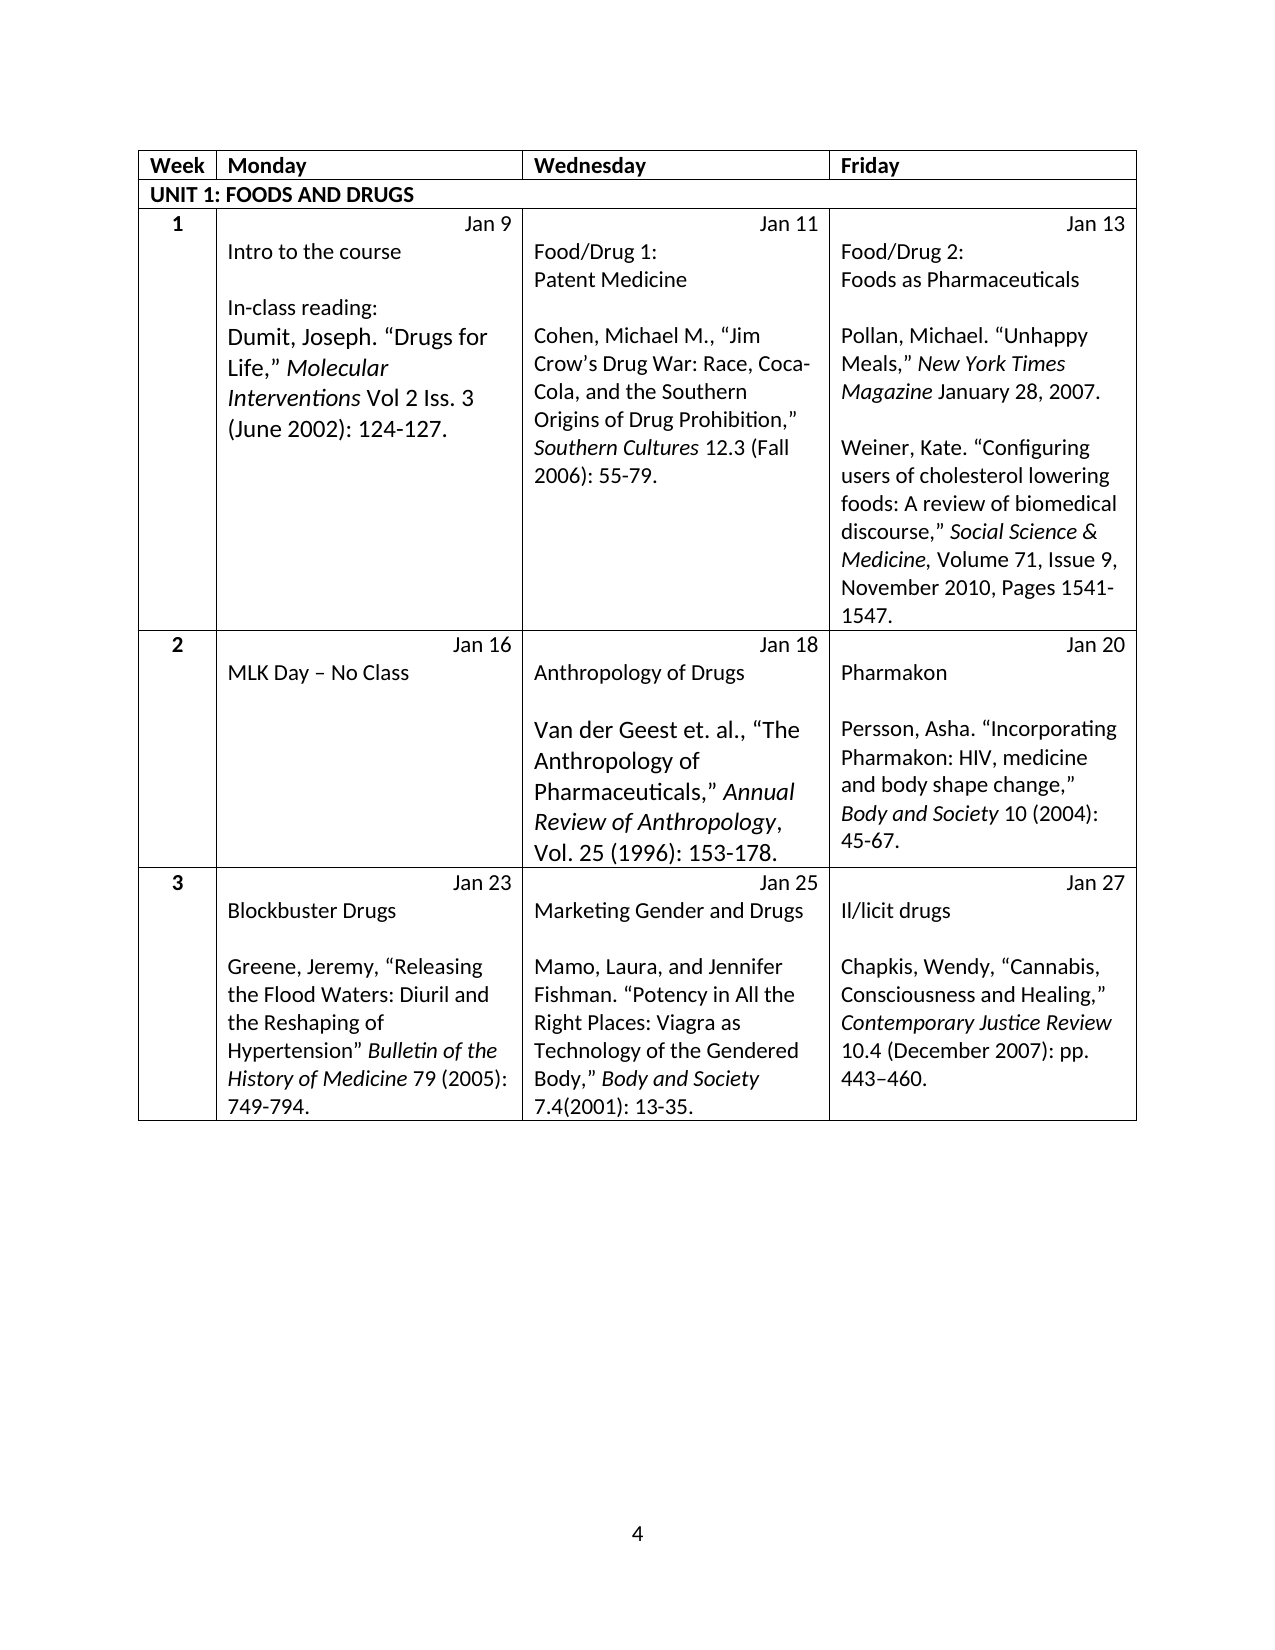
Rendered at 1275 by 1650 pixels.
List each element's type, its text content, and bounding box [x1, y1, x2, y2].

table_cell Jan 13 Food/Drug 2: Foods as Pharmaceuticals Pollan, Michael. “Unhappy Meals,” New York Times Magazine January 28, 2007. Weiner, Kate. “Configuring users of cholesterol lowering foods: A review of biomedical discourse,” Social Science & Medicine, Volume 71, Issue 9, November 2010, Pages 1541-1547. [830, 209, 1136, 629]
table_header Week [139, 151, 216, 179]
table_cell Jan 23 Blockbuster Drugs Greene, Jeremy, “Releasing the Flood Waters: Diuril and the Reshaping of Hypertension” Bulletin of the History of Medicine 79 (2005): 749-794. [217, 868, 522, 1120]
table_cell Jan 11 Food/Drug 1: Patent Medicine Cohen, Michael M., “Jim Crow’s Drug War: Race, Coca-Cola, and the Southern Origins of Drug Prohibition,” Southern Cultures 12.3 (Fall 2006): 55-79. [523, 209, 829, 629]
table_cell Jan 16 MLK Day – No Class [217, 631, 522, 867]
table_cell Jan 27 Il/licit drugs Chapkis, Wendy, “Cannabis, Consciousness and Healing,” Contemporary Justice Review 10.4 (December 2007): pp. 443–460. [830, 868, 1136, 1120]
table_header Friday [830, 151, 1136, 179]
table_cell 3 [139, 868, 216, 1120]
table_header Monday [217, 151, 522, 179]
table_cell Jan 25 Marketing Gender and Drugs Mamo, Laura, and Jennifer Fishman. “Potency in All the Right Places: Viagra as Technology of the Gendered Body,” Body and Society 7.4(2001): 13-35. [523, 868, 829, 1120]
table_header Wednesday [523, 151, 829, 179]
table_cell 2 [139, 631, 216, 867]
table_cell Jan 18 Anthropology of Drugs Van der Geest et. al., “The Anthropology of Pharmaceuticals,” Annual Review of Anthropology, Vol. 25 (1996): 153-178. [523, 631, 829, 867]
table_cell 1 [139, 209, 216, 629]
table_cell UNIT 1: FOODS AND DRUGS [139, 180, 1136, 208]
table_cell Jan 9 Intro to the course In-class reading: Dumit, Joseph. “Drugs for Life,” Molecular Interventions Vol 2 Iss. 3 (June 2002): 124-127. [217, 209, 522, 629]
table_cell Jan 20 Pharmakon Persson, Asha. “Incorporating Pharmakon: HIV, medicine and body shape change,” Body and Society 10 (2004): 45-67. [830, 631, 1136, 867]
